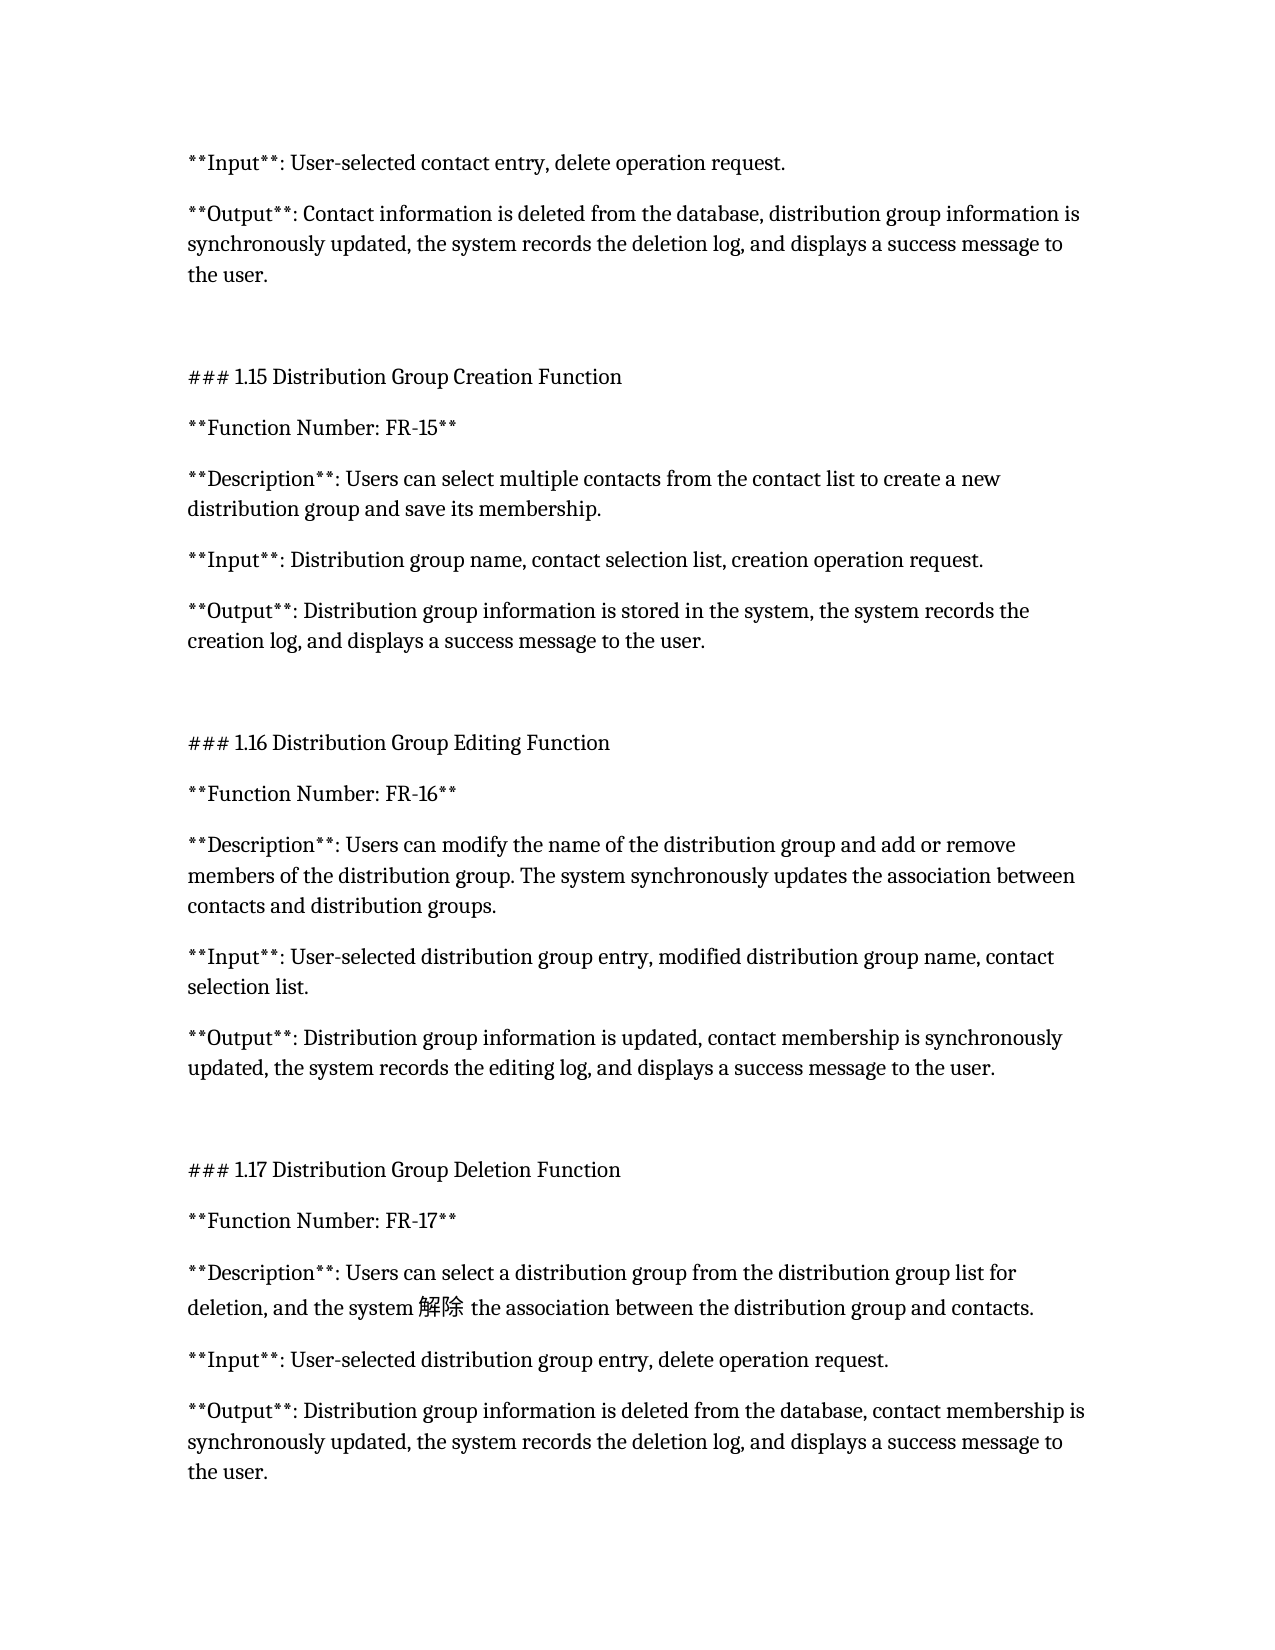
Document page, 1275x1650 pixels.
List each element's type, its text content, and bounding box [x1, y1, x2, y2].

text ### 1.15 Distribution Group Creation Function [187, 363, 1087, 390]
text **Function Number: FR-16** [187, 781, 1087, 808]
text **Output**: Distribution group information is stored in the system, the system records the creation log, and displays a success message to the user. [187, 598, 1087, 654]
text **Description**: Users can modify the name of the distribution group and add or remove members of the distribution group. The system synchronously updates the association between contacts and distribution groups. [187, 832, 1087, 919]
text **Description**: Users can select multiple contacts from the contact list to create a new distribution group and save its membership. [187, 466, 1087, 522]
text **Output**: Distribution group information is deleted from the database, contact membership is synchronously updated, the system records the deletion log, and displays a success message to the user. [187, 1398, 1087, 1485]
text **Input**: User-selected distribution group entry, delete operation request. [187, 1347, 1087, 1373]
text **Output**: Contact information is deleted from the database, distribution group information is synchronously updated, the system records the deletion log, and displays a success message to the user. [187, 201, 1087, 288]
text **Function Number: FR-17** [187, 1208, 1087, 1235]
text **Description**: Users can select a distribution group from the distribution group list for deletion, and the system解除 the association between the distribution group and contacts. [187, 1259, 1087, 1322]
text **Input**: User-selected distribution group entry, modified distribution group name, contact selection list. [187, 944, 1087, 1000]
text **Input**: User-selected contact entry, delete operation request. [187, 150, 1087, 176]
text ### 1.17 Distribution Group Deletion Function [187, 1157, 1087, 1184]
text **Output**: Distribution group information is updated, contact membership is synchronously updated, the system records the editing log, and displays a success message to the user. [187, 1025, 1087, 1082]
text **Function Number: FR-15** [187, 414, 1087, 441]
text **Input**: Distribution group name, contact selection list, creation operation request. [187, 547, 1087, 573]
text ### 1.16 Distribution Group Editing Function [187, 730, 1087, 757]
